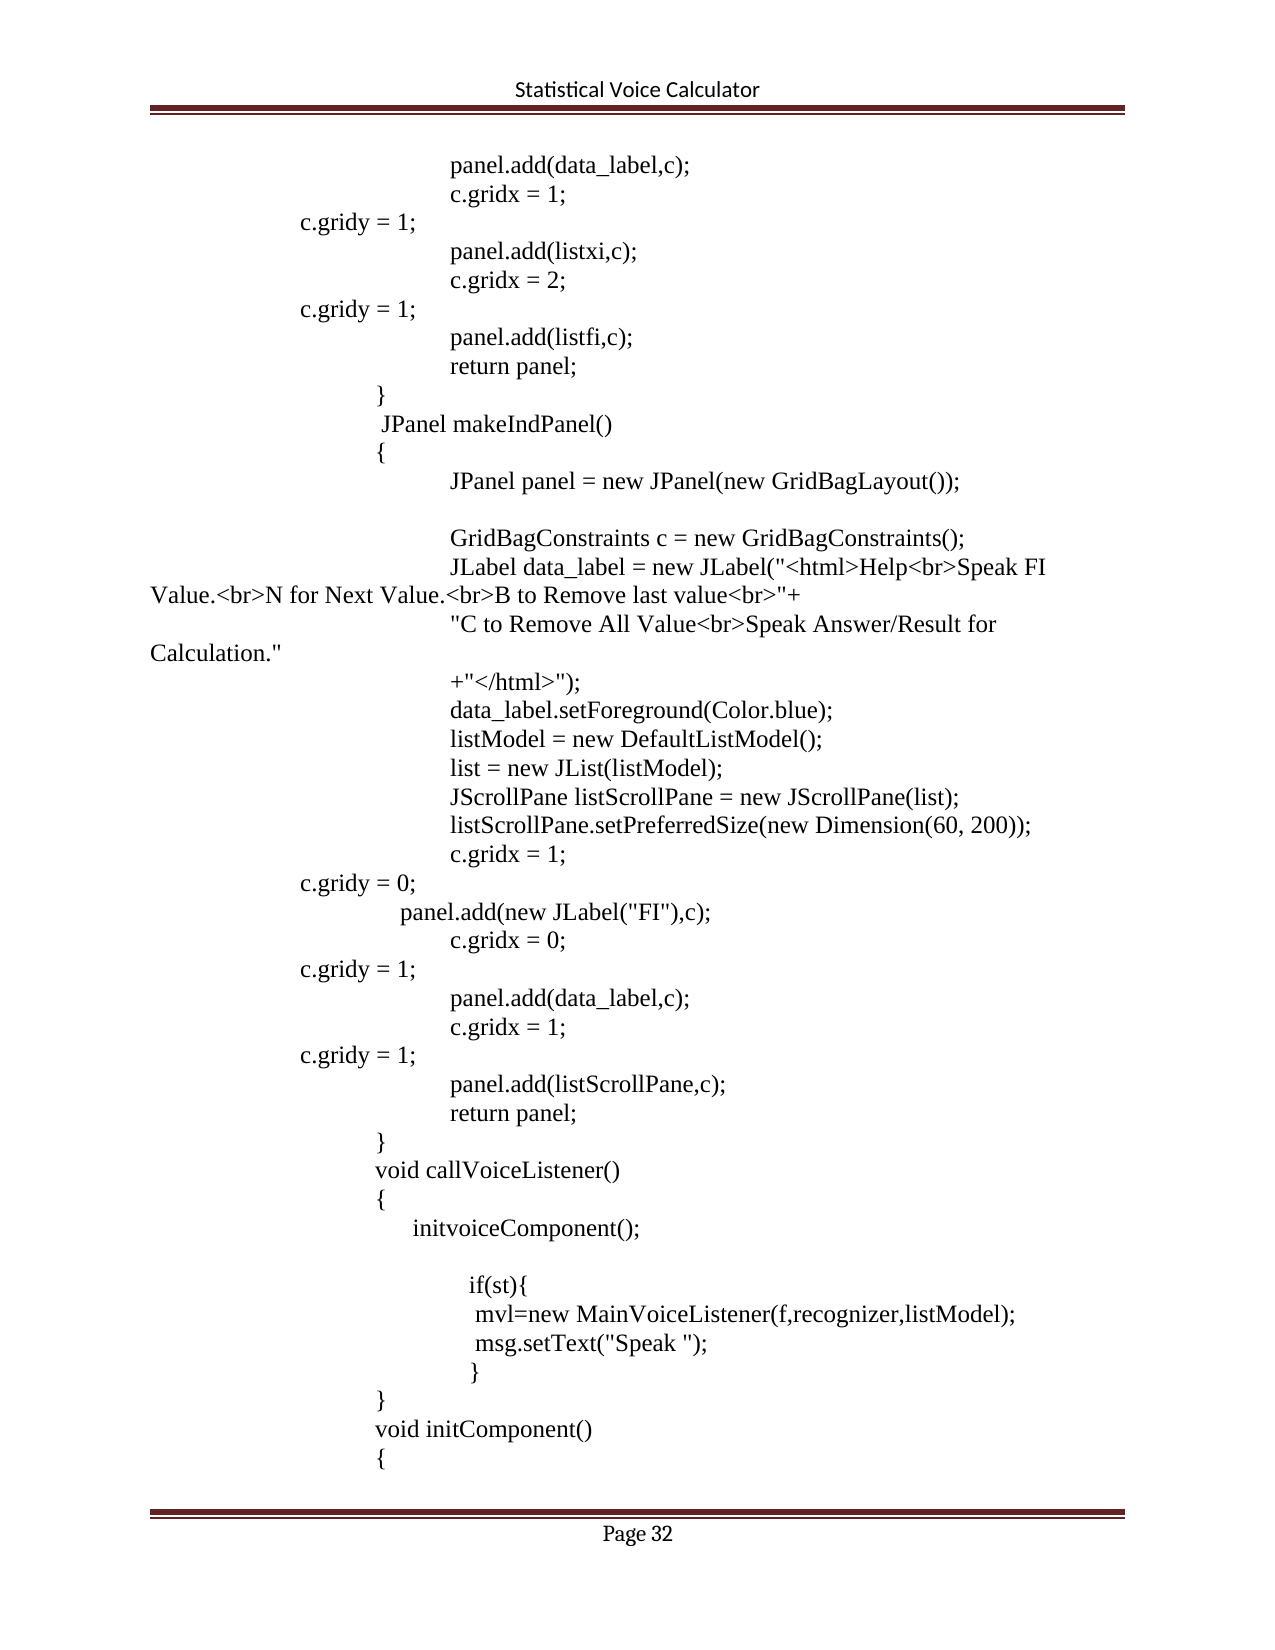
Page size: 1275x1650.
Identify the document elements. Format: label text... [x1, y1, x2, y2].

text c.gridx = 1; [150, 179, 1125, 207]
text } [150, 1386, 1125, 1414]
text return panel; [150, 1098, 1125, 1127]
text mvl=new MainVoiceListener(f,recognizer,listModel); [150, 1299, 1125, 1328]
text { [150, 1184, 1125, 1213]
text data_label.setForeground(Color.blue); [150, 696, 1125, 724]
text } [150, 1357, 1125, 1386]
text panel.add(data_label,c); [150, 150, 1125, 179]
text JPanel panel = new JPanel(new GridBagLayout()); [150, 466, 1125, 495]
text listScrollPane.setPreferredSize(new Dimension(60, 200)); [150, 811, 1125, 839]
text panel.add(new JLabel("FI"),c); [150, 897, 1125, 926]
text c.gridy = 1; [150, 294, 1125, 322]
text c.gridx = 1; [150, 839, 1125, 868]
text JScrollPane listScrollPane = new JScrollPane(list); [150, 782, 1125, 811]
text panel.add(listxi,c); [150, 236, 1125, 265]
text c.gridy = 1; [150, 207, 1125, 236]
text +"</html>"); [150, 667, 1125, 696]
text JPanel makeIndPanel() [150, 409, 1125, 437]
text panel.add(listScrollPane,c); [150, 1069, 1125, 1098]
text GridBagConstraints c = new GridBagConstraints(); [150, 523, 1125, 552]
text list = new JList(listModel); [150, 753, 1125, 782]
text void initComponent() [150, 1414, 1125, 1443]
text } [150, 1127, 1125, 1156]
text panel.add(data_label,c); [150, 983, 1125, 1012]
text if(st){ [150, 1271, 1125, 1299]
text msg.setText("Speak "); [150, 1328, 1125, 1357]
text JLabel data_label = new JLabel("<html>Help<br>Speak FI Value.<br>N for Next Value.<br>B to Remove last value<br>"+ [150, 552, 1125, 609]
text { [150, 437, 1125, 466]
text } [150, 380, 1125, 409]
text c.gridx = 0; [150, 926, 1125, 954]
text listModel = new DefaultListModel(); [150, 724, 1125, 753]
text c.gridx = 1; [150, 1012, 1125, 1041]
text c.gridx = 2; [150, 265, 1125, 294]
text c.gridy = 1; [150, 1041, 1125, 1069]
text { [150, 1443, 1125, 1472]
text panel.add(listfi,c); [150, 322, 1125, 351]
text "C to Remove All Value<br>Speak Answer/Result for Calculation." [150, 609, 1125, 667]
text return panel; [150, 351, 1125, 380]
text c.gridy = 0; [150, 868, 1125, 897]
text void callVoiceListener() [150, 1156, 1125, 1184]
text c.gridy = 1; [150, 954, 1125, 983]
text initvoiceComponent(); [150, 1213, 1125, 1271]
